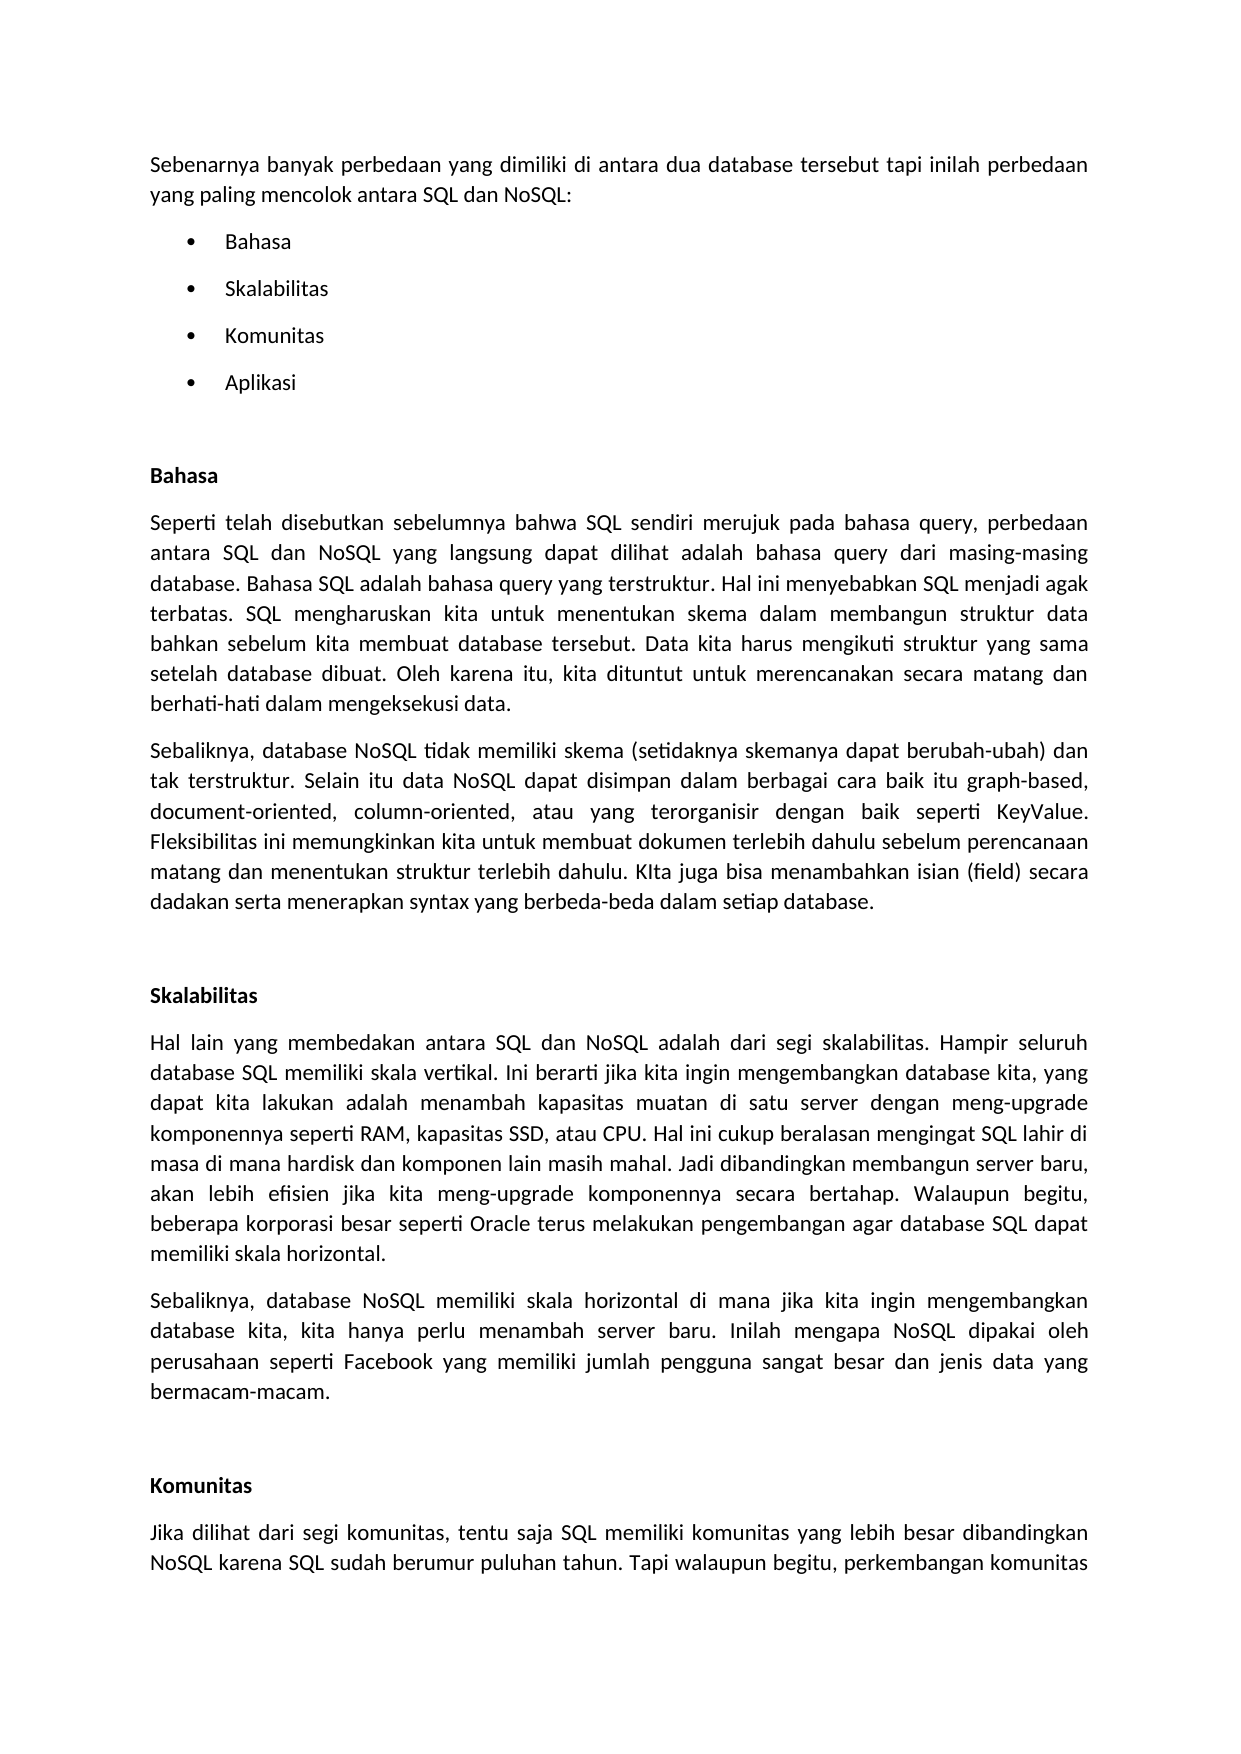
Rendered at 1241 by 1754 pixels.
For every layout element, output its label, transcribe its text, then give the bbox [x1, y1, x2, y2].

list Aplikasi [187, 368, 1090, 396]
list Bahasa [187, 227, 1090, 255]
text Komunitas [150, 1471, 1090, 1499]
text Seperti telah disebutkan sebelumnya bahwa SQL sendiri merujuk pada bahasa query, perbedaan antara SQL dan NoSQL yang langsung dapat dilihat adalah bahasa query dari masing-masing database. Bahasa SQL adalah bahasa query yang terstruktur. Hal ini menyebabkan SQL menjadi agak terbatas. SQL mengharuskan kita untuk menentukan skema dalam membangun struktur data bahkan sebelum kita membuat database tersebut. Data kita harus mengikuti struktur yang sama setelah database dibuat. Oleh karena itu, kita dituntut untuk merencanakan secara matang dan berhati-hati dalam mengeksekusi data. [150, 508, 1090, 718]
text Hal lain yang membedakan antara SQL dan NoSQL adalah dari segi skalabilitas. Hampir seluruh database SQL memiliki skala vertikal. Ini berarti jika kita ingin mengembangkan database kita, yang dapat kita lakukan adalah menambah kapasitas muatan di satu server dengan meng-upgrade komponennya seperti RAM, kapasitas SSD, atau CPU. Hal ini cukup beralasan mengingat SQL lahir di masa di mana hardisk dan komponen lain masih mahal. Jadi dibandingkan membangun server baru, akan lebih efisien jika kita meng-upgrade komponennya secara bertahap. Walaupun begitu, beberapa korporasi besar seperti Oracle terus melakukan pengembangan agar database SQL dapat memiliki skala horizontal. [150, 1028, 1090, 1268]
text Sebenarnya banyak perbedaan yang dimiliki di antara dua database tersebut tapi inilah perbedaan yang paling mencolok antara SQL dan NoSQL: [150, 150, 1090, 208]
text Sebaliknya, database NoSQL tidak memiliki skema (setidaknya skemanya dapat berubah-ubah) dan tak terstruktur. Selain itu data NoSQL dapat disimpan dalam berbagai cara baik itu graph-based, document-oriented, column-oriented, atau yang terorganisir dengan baik seperti KeyValue. Fleksibilitas ini memungkinkan kita untuk membuat dokumen terlebih dahulu sebelum perencanaan matang dan menentukan struktur terlebih dahulu. KIta juga bisa menambahkan isian (field) secara dadakan serta menerapkan syntax yang berbeda-beda dalam setiap database. [150, 736, 1090, 916]
list Skalabilitas [187, 274, 1090, 302]
text Skalabilitas [150, 981, 1090, 1009]
list Komunitas [187, 321, 1090, 349]
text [150, 1518, 1090, 1576]
text Sebaliknya, database NoSQL memiliki skala horizontal di mana jika kita ingin mengembangkan database kita, kita hanya perlu menambah server baru. Inilah mengapa NoSQL dipakai oleh perusahaan seperti Facebook yang memiliki jumlah pengguna sangat besar dan jenis data yang bermacam-macam. [150, 1286, 1090, 1405]
text Bahasa [150, 461, 1090, 489]
